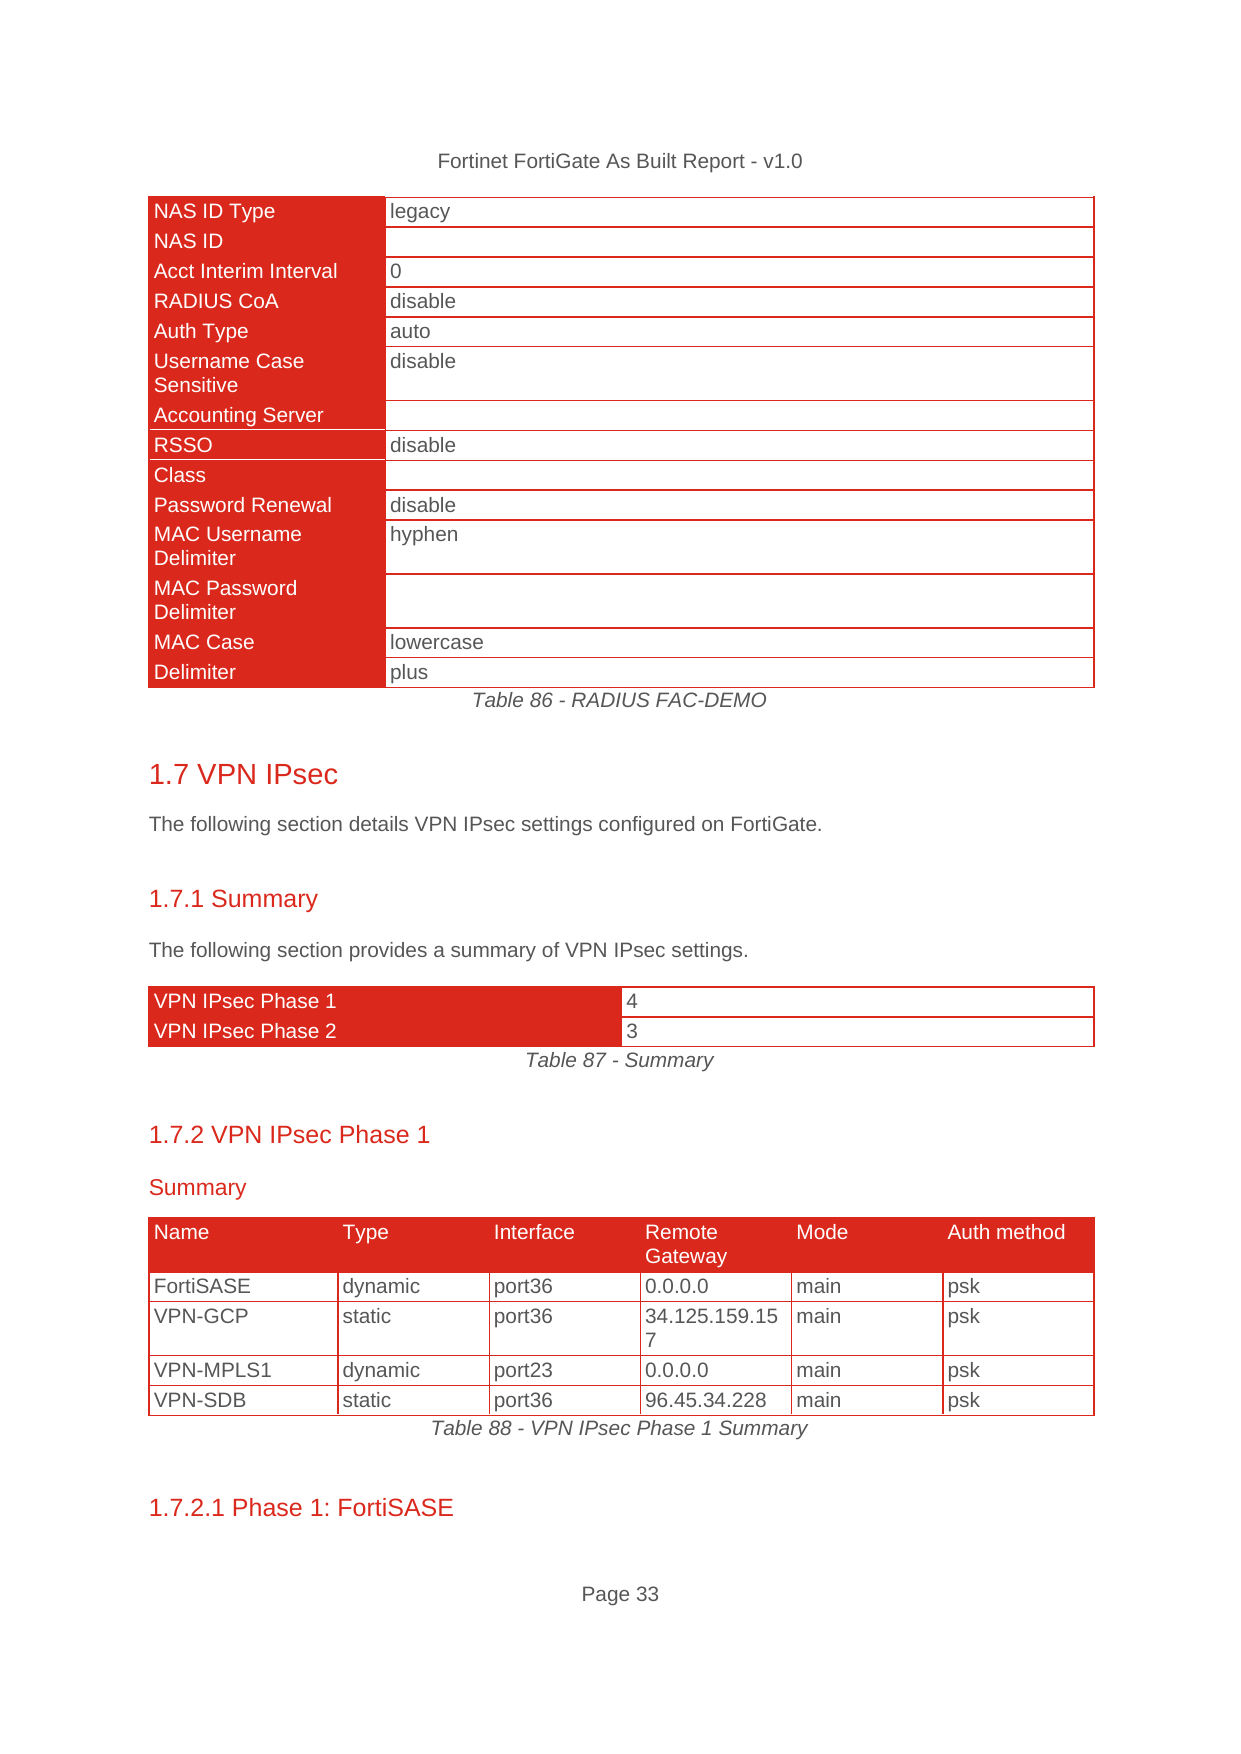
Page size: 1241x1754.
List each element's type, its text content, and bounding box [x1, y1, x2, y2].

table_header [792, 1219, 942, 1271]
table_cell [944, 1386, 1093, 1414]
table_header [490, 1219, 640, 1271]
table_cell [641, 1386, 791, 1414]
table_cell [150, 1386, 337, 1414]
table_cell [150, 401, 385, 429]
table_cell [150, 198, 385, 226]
subtitle Summary [148, 1174, 1092, 1200]
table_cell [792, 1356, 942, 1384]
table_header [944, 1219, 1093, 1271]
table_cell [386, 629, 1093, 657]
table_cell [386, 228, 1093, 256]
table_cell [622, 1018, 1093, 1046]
subtitle 1.7.2 VPN IPsec Phase 1 [148, 1120, 1092, 1149]
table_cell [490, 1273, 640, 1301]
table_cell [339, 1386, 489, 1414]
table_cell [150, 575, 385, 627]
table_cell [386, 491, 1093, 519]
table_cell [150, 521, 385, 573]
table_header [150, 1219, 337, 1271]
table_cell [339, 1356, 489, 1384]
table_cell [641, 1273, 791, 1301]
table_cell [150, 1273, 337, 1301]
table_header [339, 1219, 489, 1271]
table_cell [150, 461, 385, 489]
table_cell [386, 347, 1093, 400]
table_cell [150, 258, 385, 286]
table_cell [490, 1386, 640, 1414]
text The following section provides a summary of VPN IPsec settings. [148, 938, 1092, 962]
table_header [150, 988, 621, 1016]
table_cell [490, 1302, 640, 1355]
text The following section details VPN IPsec settings configured on FortiGate. [148, 811, 1092, 835]
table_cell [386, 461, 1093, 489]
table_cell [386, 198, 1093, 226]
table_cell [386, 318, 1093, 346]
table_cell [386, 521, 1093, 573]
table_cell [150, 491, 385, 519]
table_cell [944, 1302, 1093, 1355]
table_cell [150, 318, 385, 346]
subtitle 1.7 VPN IPsec [148, 757, 1092, 791]
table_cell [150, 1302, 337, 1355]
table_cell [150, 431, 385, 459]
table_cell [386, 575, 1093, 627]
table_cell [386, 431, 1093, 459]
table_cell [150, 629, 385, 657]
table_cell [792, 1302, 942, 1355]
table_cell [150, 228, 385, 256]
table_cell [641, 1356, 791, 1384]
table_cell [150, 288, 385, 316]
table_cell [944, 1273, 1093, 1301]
subtitle 1.7.1 Summary [148, 884, 1092, 913]
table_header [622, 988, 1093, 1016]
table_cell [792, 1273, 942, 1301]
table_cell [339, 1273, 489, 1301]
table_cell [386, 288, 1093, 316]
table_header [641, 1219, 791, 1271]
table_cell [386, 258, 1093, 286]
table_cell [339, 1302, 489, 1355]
subtitle 1.7.2.1 Phase 1: FortiSASE [148, 1493, 1092, 1522]
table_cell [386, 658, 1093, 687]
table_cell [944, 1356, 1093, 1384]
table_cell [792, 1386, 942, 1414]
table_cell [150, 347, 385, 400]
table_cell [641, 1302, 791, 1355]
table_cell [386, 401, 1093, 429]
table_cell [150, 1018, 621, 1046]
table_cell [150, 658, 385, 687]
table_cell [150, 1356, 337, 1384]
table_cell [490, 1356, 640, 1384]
